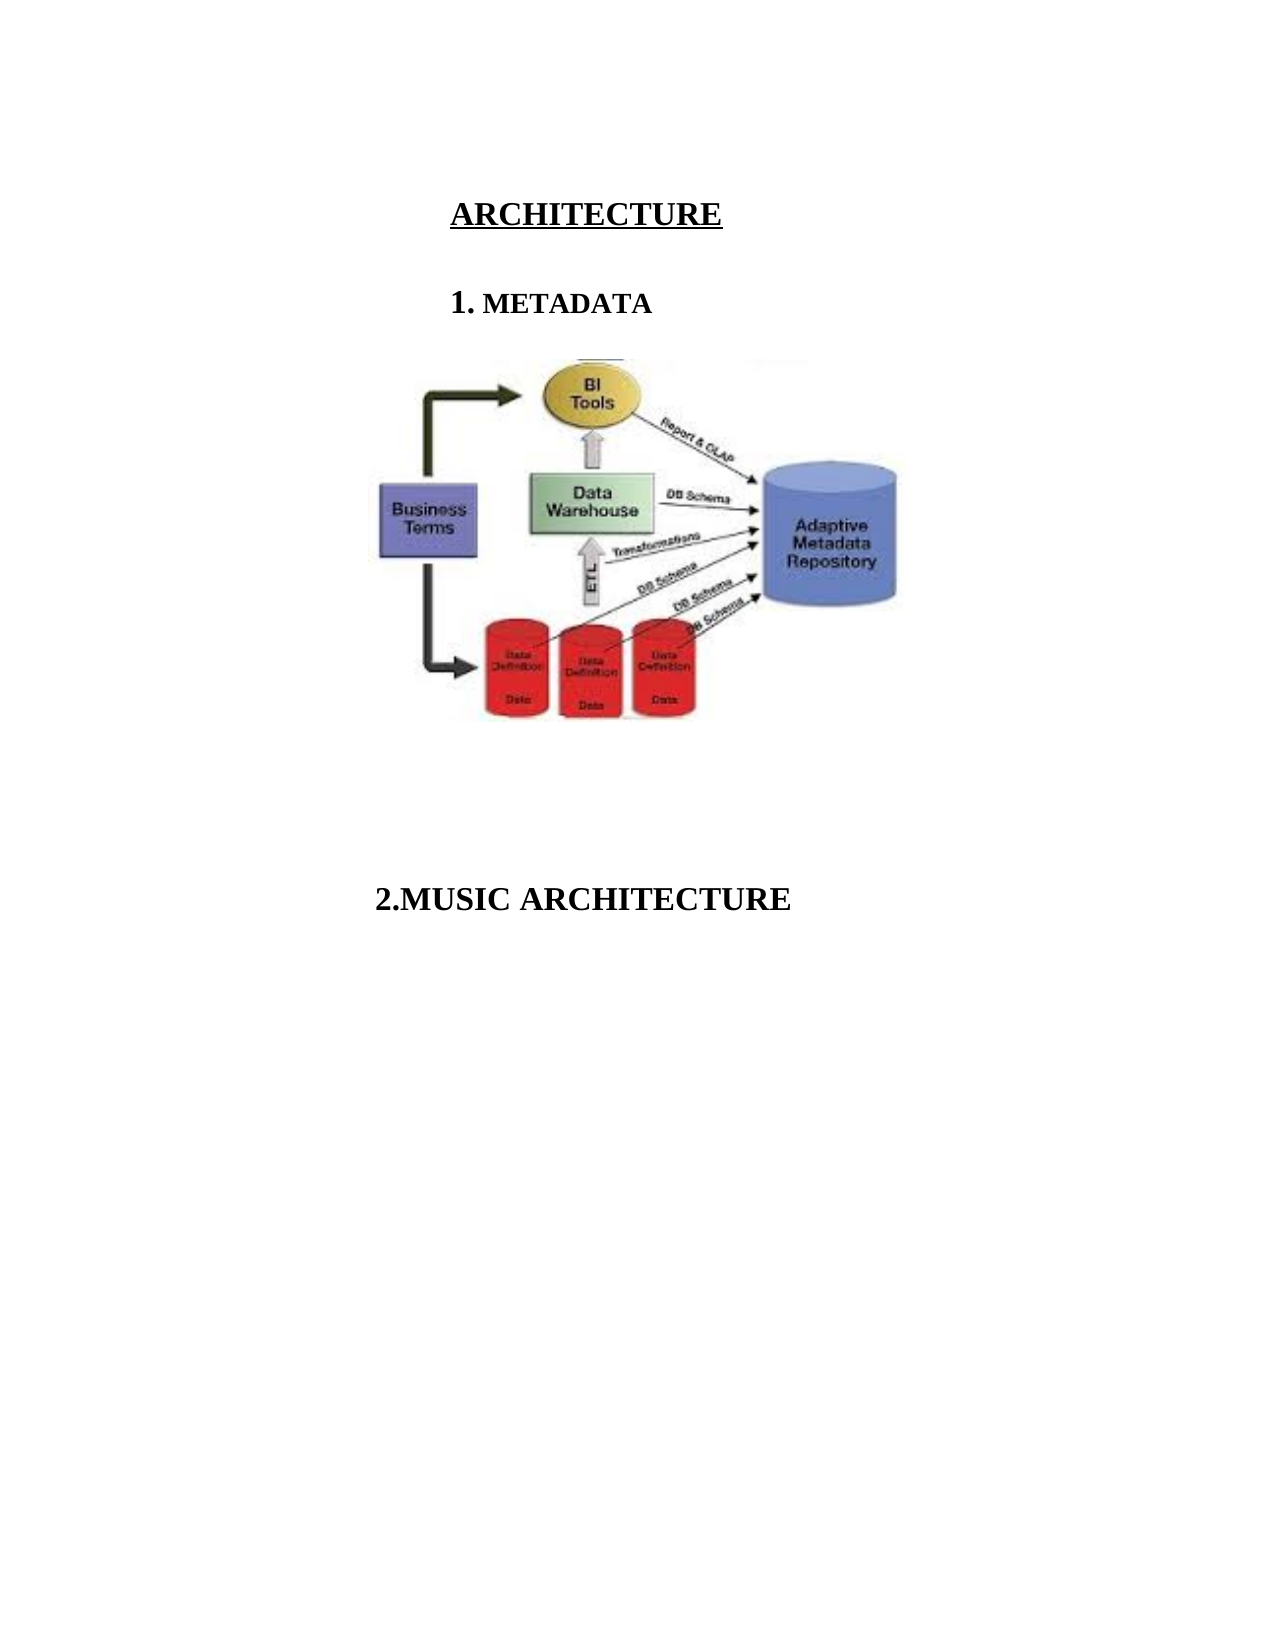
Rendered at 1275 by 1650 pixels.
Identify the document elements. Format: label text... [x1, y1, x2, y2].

text 1. METADATA [375, 282, 1125, 321]
picture [368, 359, 907, 722]
text 2.MUSIC ARCHITECTURE [300, 880, 1125, 918]
text ARCHITECTURE [375, 194, 1125, 232]
